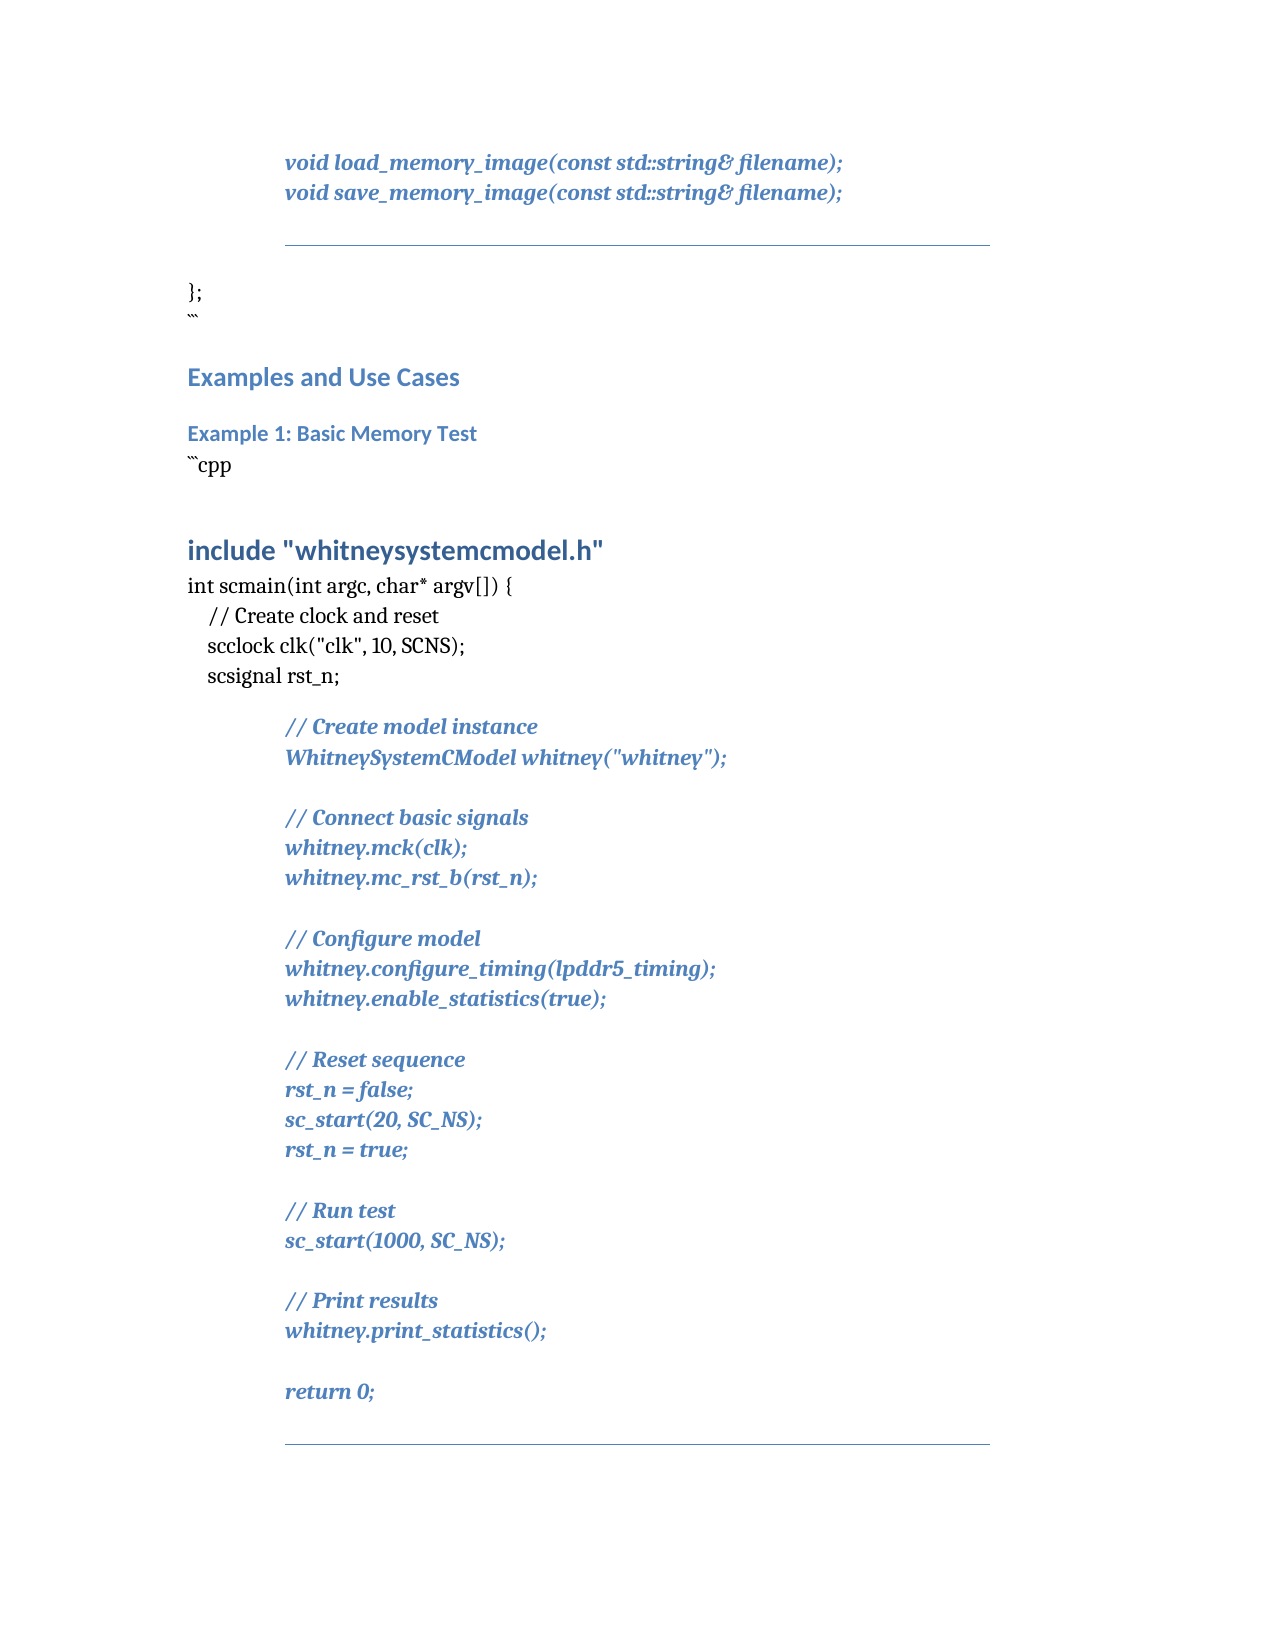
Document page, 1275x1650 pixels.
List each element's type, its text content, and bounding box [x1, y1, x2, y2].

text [285, 150, 990, 245]
text ```cpp [187, 451, 1087, 478]
text }; ``` [187, 279, 1087, 336]
subtitle Examples and Use Cases [187, 360, 1087, 393]
text int scmain(int argc, char* argv[]) { // Create clock and reset scclock clk("clk", 10, SCNS); scsignal rst_n; [187, 572, 1087, 689]
text // Create model instance WhitneySystemCModel whitney("whitney"); // Connect basic signals whitney.mck(clk); whitney.mc_rst_b(rst_n); // Configure model whitney.configure_timing(lpddr5_timing); whitney.enable_statistics(true); // Reset sequence rst_n = false; sc_start(20, SC_NS); rst_n = true; // Run test sc_start(1000, SC_NS); // Print results whitney.print_statistics(); return 0; [285, 714, 990, 1444]
subtitle include "whitneysystemcmodel.h" [187, 532, 1087, 567]
subtitle Example 1: Basic Memory Test [187, 419, 1087, 447]
